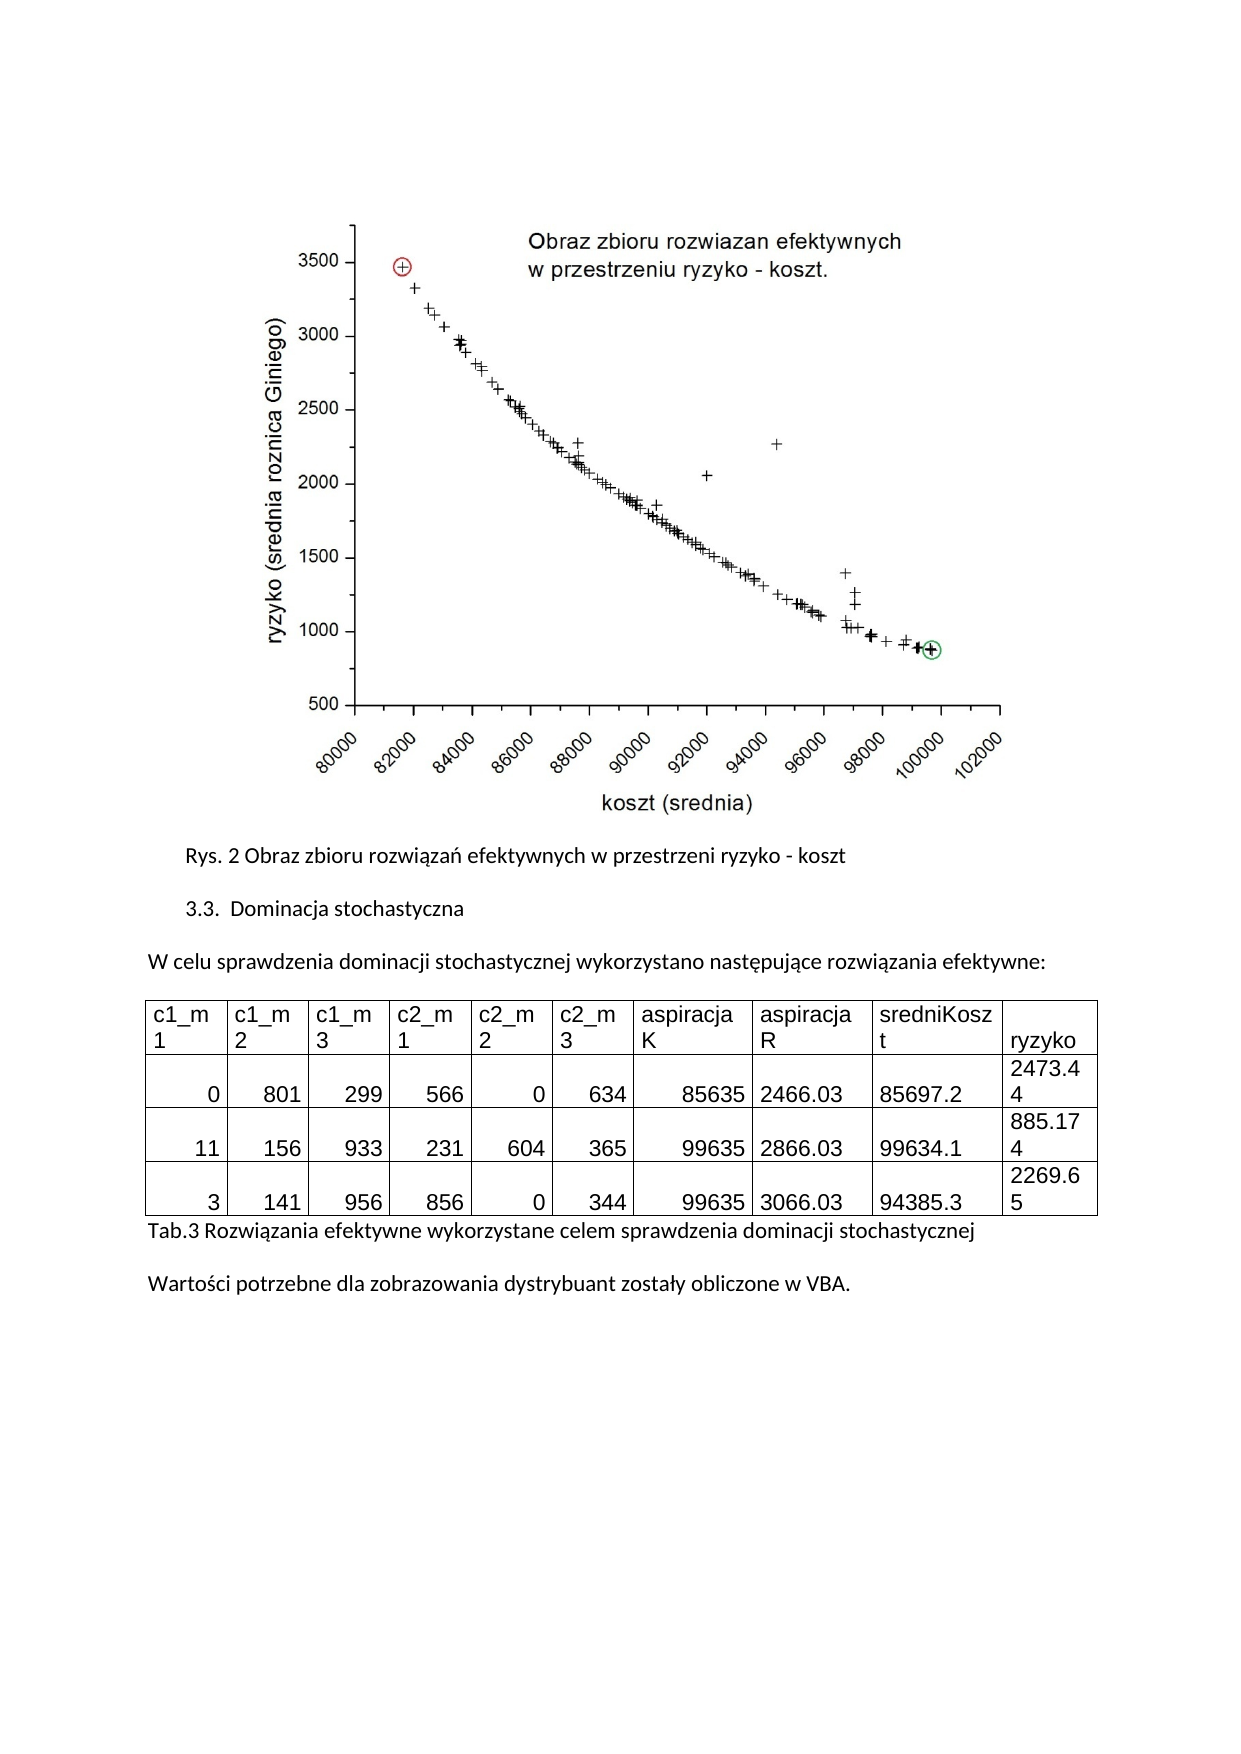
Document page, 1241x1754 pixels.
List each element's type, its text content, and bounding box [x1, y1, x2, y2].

text Wartości potrzebne dla zobrazowania dystrybuant zostały obliczone w VBA. [148, 1269, 1093, 1297]
table_cell 85635 [634, 1055, 752, 1107]
table_cell 156 [228, 1108, 308, 1161]
table_header c1_m3 [309, 1001, 389, 1053]
table_cell 3066.03 [753, 1162, 872, 1215]
table_cell 231 [390, 1108, 471, 1161]
table_header aspiracjaK [634, 1001, 752, 1053]
picture [185, 147, 1130, 816]
table_cell 344 [553, 1162, 633, 1215]
table_cell 141 [228, 1162, 308, 1215]
table_cell 2473.44 [1003, 1055, 1097, 1107]
text Rys. 2 Obraz zbioru rozwiązań efektywnych w przestrzeni ryzyko - koszt [148, 841, 1093, 869]
table_header c1_m1 [146, 1001, 227, 1053]
table_cell 933 [309, 1108, 389, 1161]
text Tab.3 Rozwiązania efektywne wykorzystane celem sprawdzenia dominacji stochastycznej [148, 1216, 1093, 1244]
table_cell 11 [146, 1108, 227, 1161]
table_cell 99634.1 [873, 1108, 1002, 1161]
table_cell 956 [309, 1162, 389, 1215]
table_cell 2269.65 [1003, 1162, 1097, 1215]
table_cell 0 [146, 1055, 227, 1107]
table_header c2_m1 [390, 1001, 471, 1053]
table_cell 99635 [634, 1162, 752, 1215]
table_cell 2466.03 [753, 1055, 872, 1107]
table_cell 2866.03 [753, 1108, 872, 1161]
table_header c1_m2 [228, 1001, 308, 1053]
table_cell 99635 [634, 1108, 752, 1161]
table_header c2_m2 [472, 1001, 552, 1053]
table_header aspiracjaR [753, 1001, 872, 1053]
table_cell 856 [390, 1162, 471, 1215]
table_header ryzyko [1003, 1001, 1097, 1053]
table_cell 801 [228, 1055, 308, 1107]
table_cell 365 [553, 1108, 633, 1161]
table_cell 299 [309, 1055, 389, 1107]
table_cell 604 [472, 1108, 552, 1161]
table_cell 885.174 [1003, 1108, 1097, 1161]
table_cell 634 [553, 1055, 633, 1107]
table_cell 94385.3 [873, 1162, 1002, 1215]
table_cell 3 [146, 1162, 227, 1215]
list Dominacja stochastyczna [185, 894, 1093, 922]
table_header sredniKoszt [873, 1001, 1002, 1053]
table_cell 85697.2 [873, 1055, 1002, 1107]
table_cell 0 [472, 1162, 552, 1215]
text W celu sprawdzenia dominacji stochastycznej wykorzystano następujące rozwiązania efektywne: [148, 947, 1093, 975]
table_cell 566 [390, 1055, 471, 1107]
table_header c2_m3 [553, 1001, 633, 1053]
table_cell 0 [472, 1055, 552, 1107]
